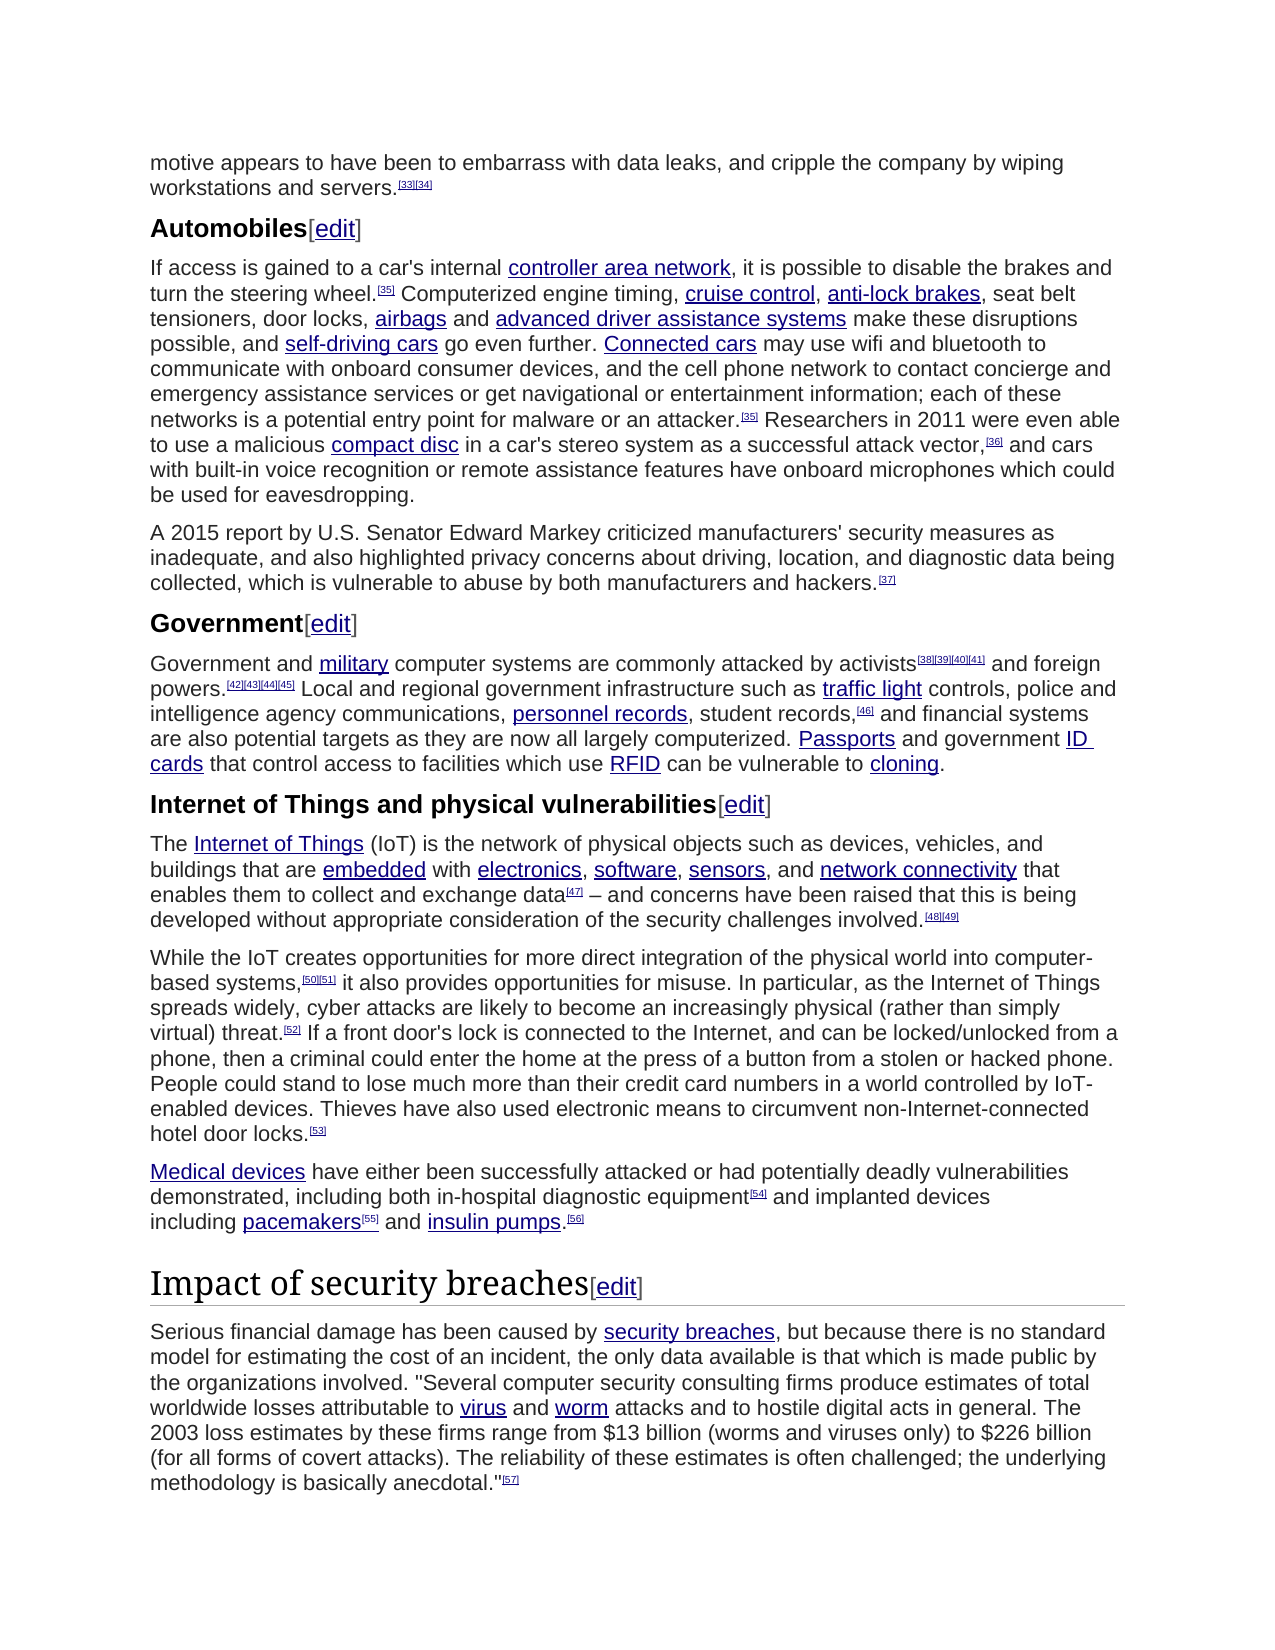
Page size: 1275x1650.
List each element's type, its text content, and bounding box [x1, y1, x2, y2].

text While the IoT creates opportunities for more direct integration of the physical world into computer-based systems,[50][51] it also provides opportunities for misuse. In particular, as the Internet of Things spreads widely, cyber attacks are likely to become an increasingly physical (rather than simply virtual) threat.[52] If a front door's lock is connected to the Internet, and can be locked/unlocked from a phone, then a criminal could enter the home at the press of a button from a stolen or hacked phone. People could stand to lose much more than their credit card numbers in a world controlled by IoT-enabled devices. Thieves have also used electronic means to circumvent non-Internet-connected hotel door locks.[53] [150, 945, 1125, 1146]
text Serious financial damage has been caused by security breaches, but because there is no standard model for estimating the cost of an incident, the only data available is that which is made public by the organizations involved. "Several computer security consulting firms produce estimates of total worldwide losses attributable to virus and worm attacks and to hostile digital acts in general. The 2003 loss estimates by these firms range from $13 billion (worms and viruses only) to $226 billion (for all forms of covert attacks). The reliability of these estimates is often challenged; the underlying methodology is basically anecdotal."[57] [150, 1319, 1125, 1495]
text Automobiles[edit] [150, 213, 1125, 243]
text The Internet of Things (IoT) is the network of physical objects such as devices, vehicles, and buildings that are embedded with electronics, software, sensors, and network connectivity that enables them to collect and exchange data[47] – and concerns have been raised that this is being developed without appropriate consideration of the security challenges involved.[48][49] [150, 831, 1125, 932]
text Government and military computer systems are commonly attacked by activists[38][39][40][41] and foreign powers.[42][43][44][45] Local and regional government infrastructure such as traffic light controls, police and intelligence agency communications, personnel records, student records,[46] and financial systems are also potential targets as they are now all largely computerized. Passports and government ID cards that control access to facilities which use RFID can be vulnerable to cloning. [150, 650, 1125, 776]
text A 2015 report by U.S. Senator Edward Markey criticized manufacturers' security measures as inadequate, and also highlighted privacy concerns about driving, location, and diagnostic data being collected, which is vulnerable to abuse by both manufacturers and hackers.[37] [150, 520, 1125, 596]
text Government[edit] [150, 608, 1125, 638]
text Internet of Things and physical vulnerabilities[edit] [150, 789, 1125, 819]
text Medical devices have either been successfully attacked or had potentially deadly vulnerabilities demonstrated, including both in-hospital diagnostic equipment[54] and implanted devices including pacemakers[55] and insulin pumps.[56] [150, 1159, 1125, 1234]
text Impact of security breaches[edit] [150, 1259, 1125, 1305]
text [150, 150, 1125, 200]
text If access is gained to a car's internal controller area network, it is possible to disable the brakes and turn the steering wheel.[35] Computerized engine timing, cruise control, anti-lock brakes, seat belt tensioners, door locks, airbags and advanced driver assistance systems make these disruptions possible, and self-driving cars go even further. Connected cars may use wifi and bluetooth to communicate with onboard consumer devices, and the cell phone network to contact concierge and emergency assistance services or get navigational or entertainment information; each of these networks is a potential entry point for malware or an attacker.[35] Researchers in 2011 were even able to use a malicious compact disc in a car's stereo system as a successful attack vector,[36] and cars with built-in voice recognition or remote assistance features have onboard microphones which could be used for eavesdropping. [150, 255, 1125, 507]
